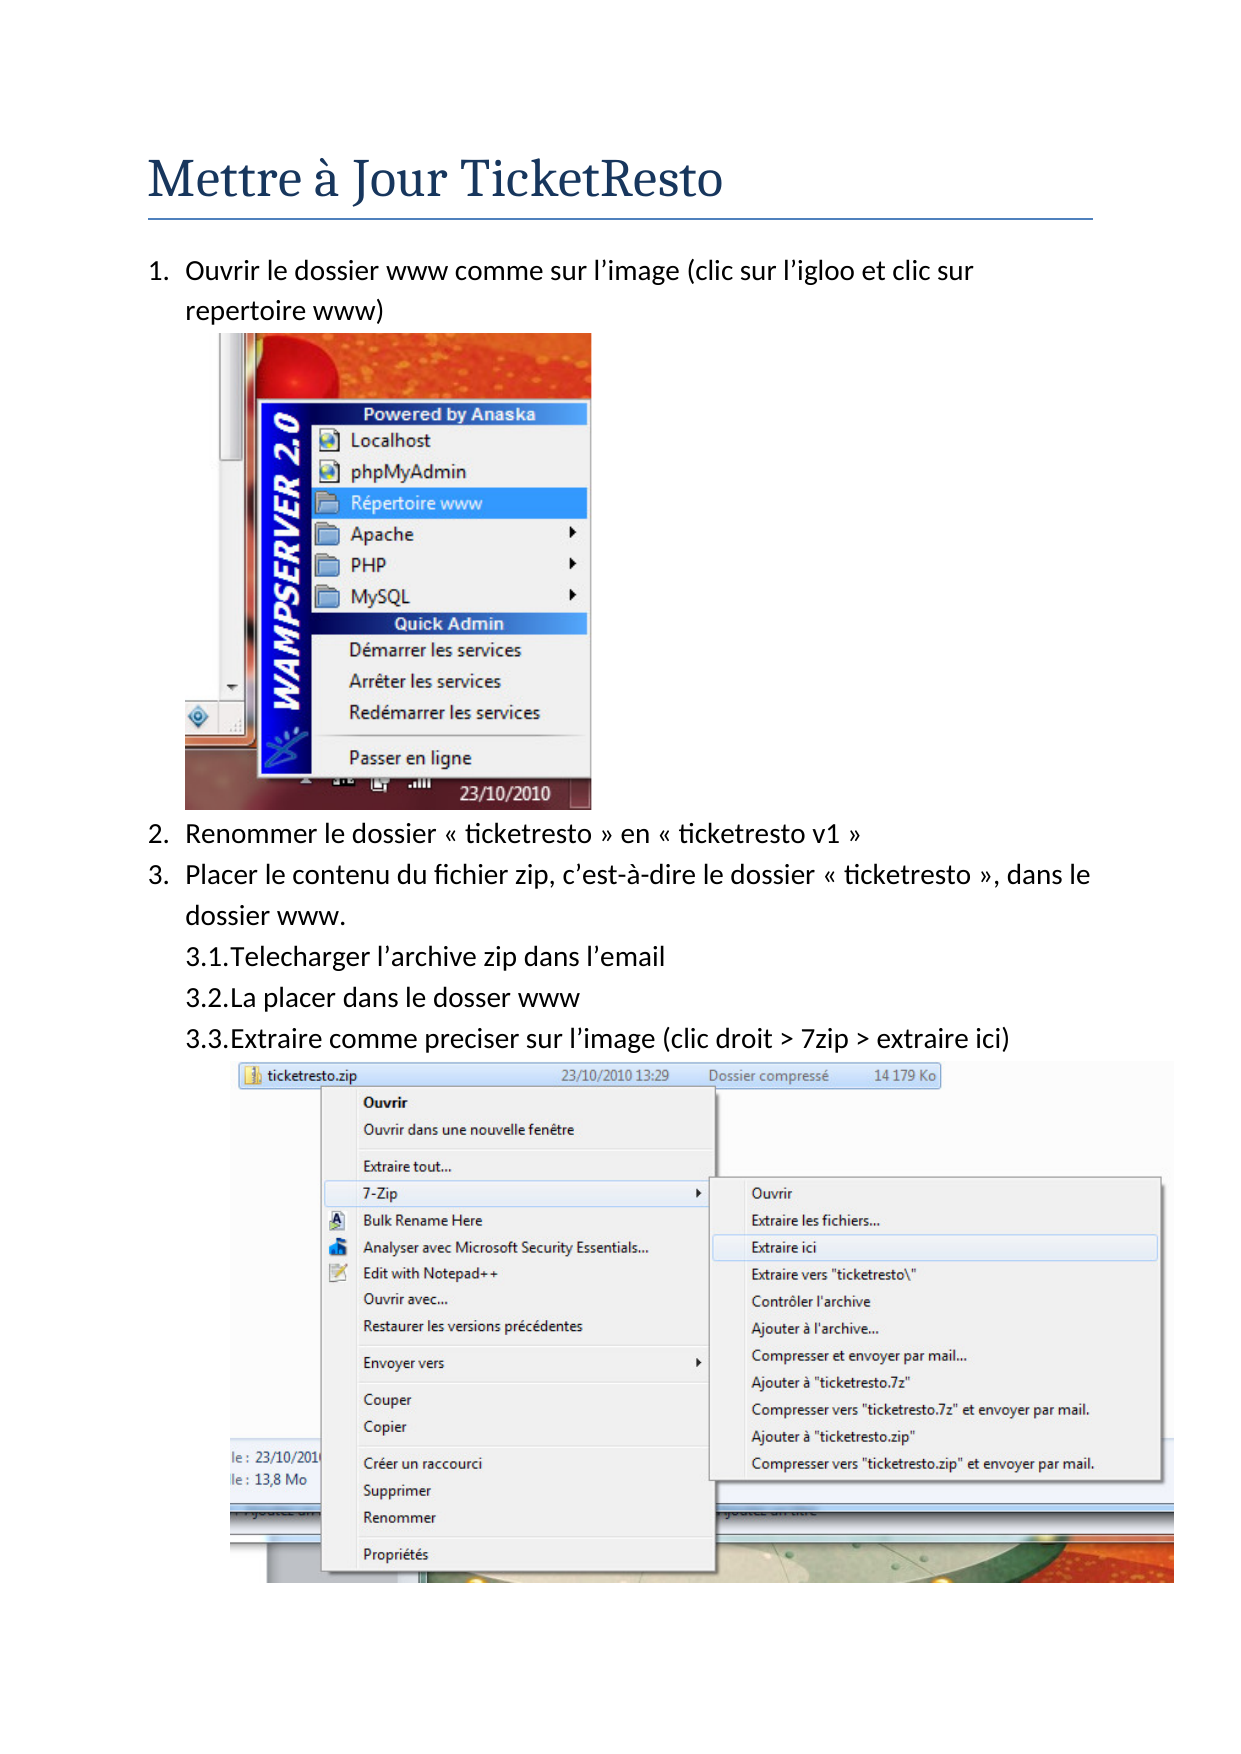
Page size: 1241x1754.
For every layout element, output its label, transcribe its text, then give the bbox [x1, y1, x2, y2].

list La placer dans le dosser www [185, 979, 1093, 1015]
picture [230, 1061, 1174, 1583]
list Telecharger l’archive zip dans l’email [185, 938, 1093, 974]
title Mettre à Jour TicketResto [148, 148, 1093, 218]
list Placer le contenu du fichier zip, c’est-à-dire le dossier « ticketresto », dans le dossier www. [148, 856, 1093, 933]
picture [185, 333, 592, 810]
list Renommer le dossier « ticketresto » en « ticketresto v1 » [148, 815, 1093, 851]
